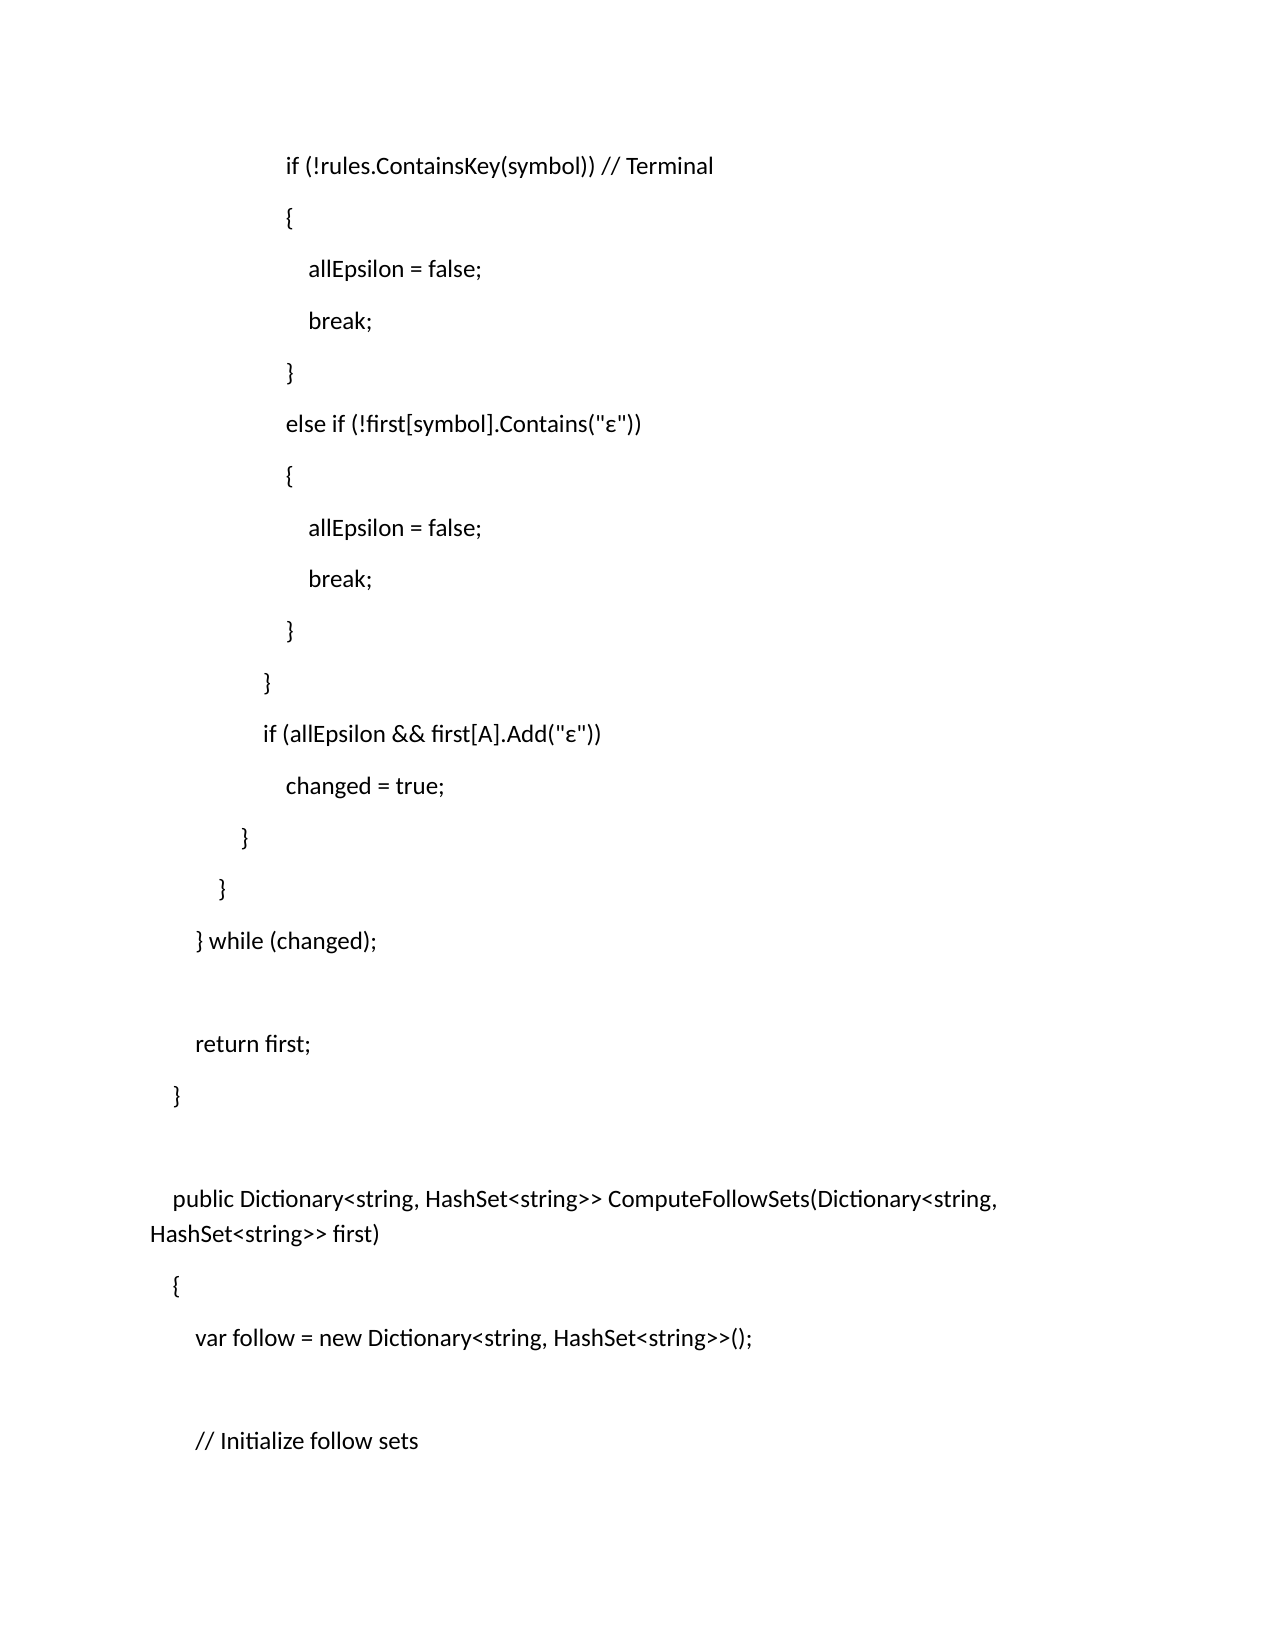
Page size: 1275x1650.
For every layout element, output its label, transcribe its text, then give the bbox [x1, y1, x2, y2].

text break; [150, 563, 1125, 594]
text { [150, 202, 1125, 232]
text } [150, 873, 1125, 904]
text changed = true; [150, 770, 1125, 801]
text { [150, 1270, 1125, 1301]
text } [150, 1080, 1125, 1111]
text // Initialize follow sets [150, 1425, 1125, 1456]
text } [150, 822, 1125, 852]
text } while (changed); [150, 925, 1125, 956]
text else if (!first[symbol].Contains("ε")) [150, 408, 1125, 439]
text if (allEpsilon && first[A].Add("ε")) [150, 718, 1125, 749]
text allEpsilon = false; [150, 253, 1125, 284]
text { [150, 460, 1125, 491]
text allEpsilon = false; [150, 512, 1125, 542]
text } [150, 615, 1125, 646]
text } [150, 357, 1125, 387]
text break; [150, 305, 1125, 336]
text } [150, 667, 1125, 697]
text return first; [150, 1028, 1125, 1059]
text public Dictionary<string, HashSet<string>> ComputeFollowSets(Dictionary<string, HashSet<string>> first) [150, 1183, 1125, 1249]
text if (!rules.ContainsKey(symbol)) // Terminal [150, 150, 1125, 181]
text var follow = new Dictionary<string, HashSet<string>>(); [150, 1322, 1125, 1352]
